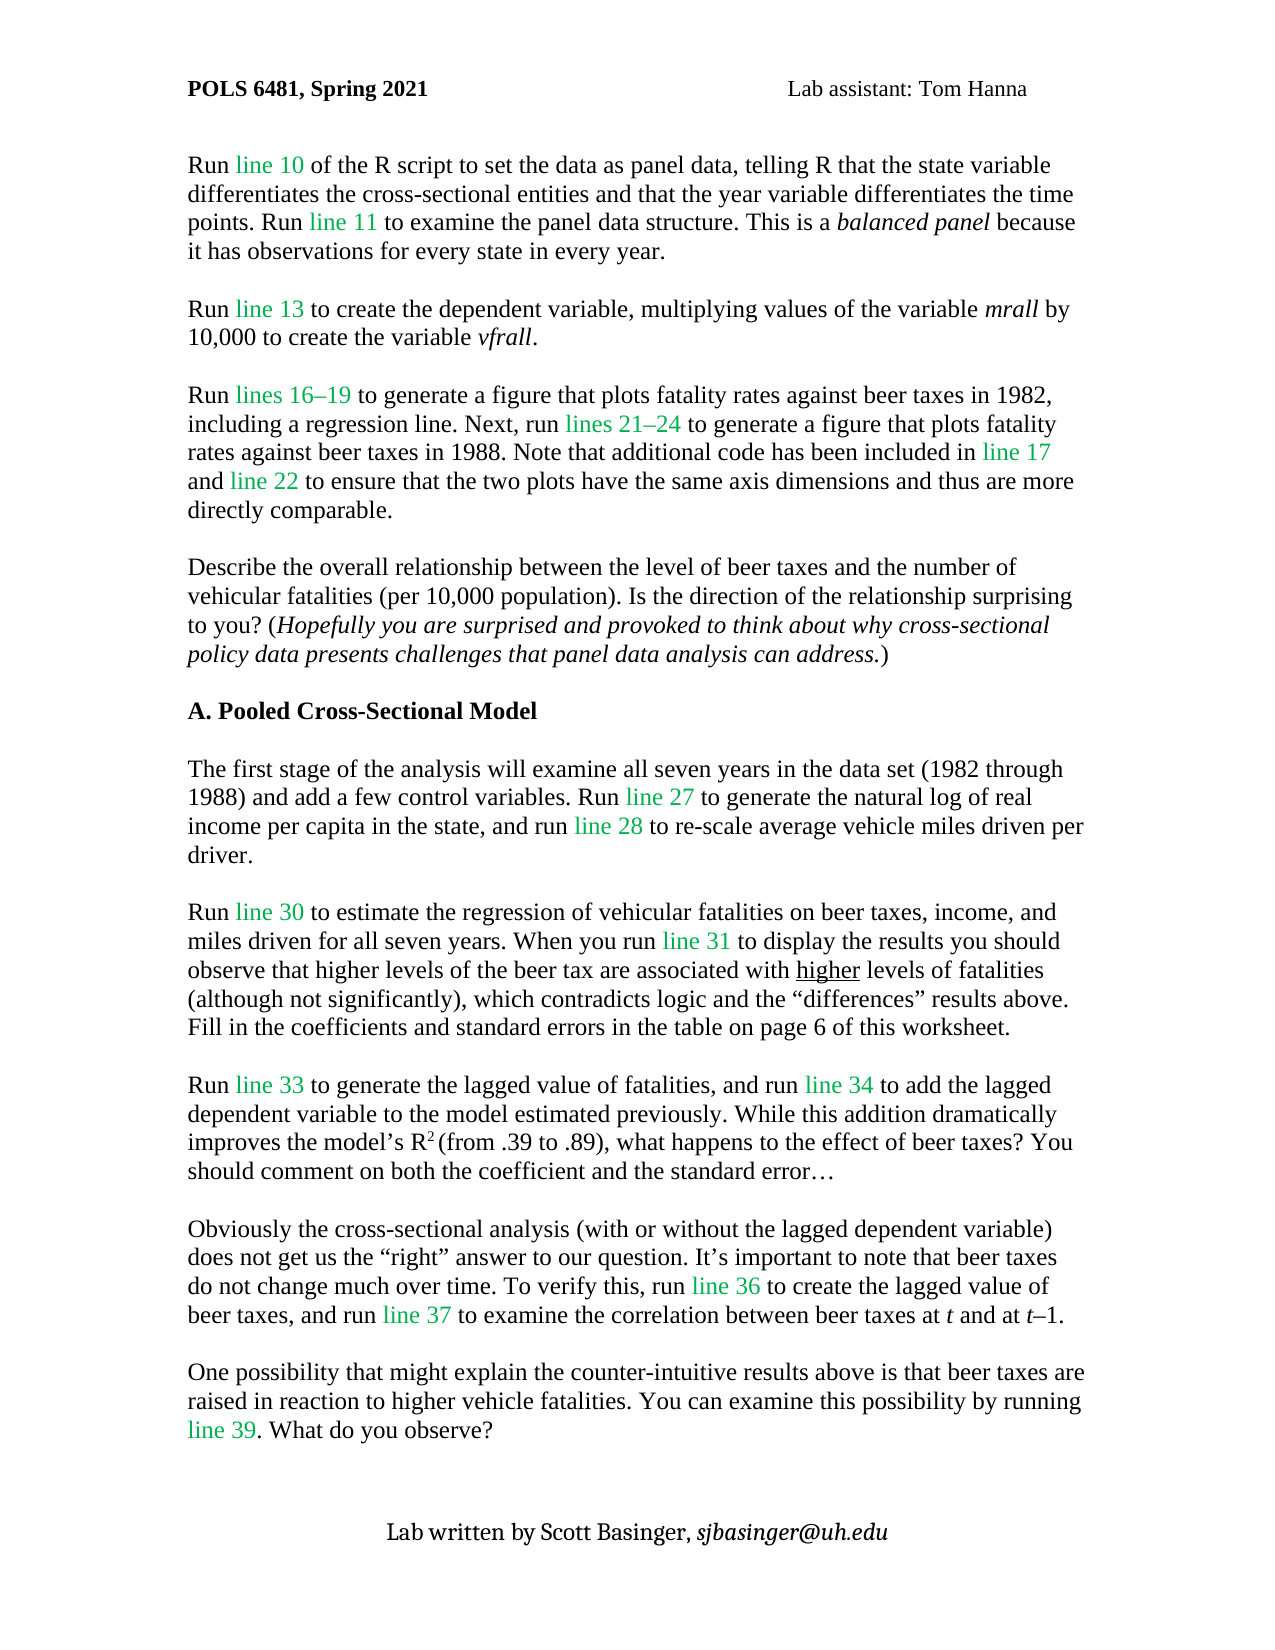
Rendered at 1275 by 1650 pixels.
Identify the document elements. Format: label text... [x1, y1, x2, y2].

text A. Pooled Cross-Sectional Model [187, 696, 1087, 725]
text One possibility that might explain the counter-intuitive results above is that beer taxes are raised in reaction to higher vehicle fatalities. You can examine this possibility by running line 39. What do you observe? [187, 1357, 1087, 1444]
text Run line 30 to estimate the regression of vehicular fatalities on beer taxes, income, and miles driven for all seven years. When you run line 31 to display the results you should observe that higher levels of the beer tax are associated with higher levels of fatalities (although not significantly), which contradicts logic and the “differences” results above. Fill in the coefficients and standard errors in the table on page 6 of this worksheet. [187, 897, 1087, 1041]
text Describe the overall relationship between the level of beer taxes and the number of vehicular fatalities (per 10,000 population). Is the direction of the relationship surprising to you? (Hopefully you are surprised and provoked to think about why cross-sectional policy data presents challenges that panel data analysis can address.) [187, 552, 1087, 667]
text Run line 10 of the R script to set the data as panel data, telling R that the state variable differentiates the cross-sectional entities and that the year variable differentiates the time points. Run line 11 to examine the panel data structure. This is a balanced panel because it has observations for every state in every year. [187, 150, 1087, 265]
text Obviously the cross-sectional analysis (with or without the lagged dependent variable) does not get us the “right” answer to our question. It’s important to note that beer taxes do not change much over time. To verify this, run line 36 to create the lagged value of beer taxes, and run line 37 to examine the correlation between beer taxes at t and at t–1. [187, 1214, 1087, 1329]
text Run line 13 to create the dependent variable, multiplying values of the variable mrall by 10,000 to create the variable vfrall. [187, 294, 1087, 351]
text The first stage of the analysis will examine all seven years in the data set (1982 through 1988) and add a few control variables. Run line 27 to generate the natural log of real income per capita in the state, and run line 28 to re-scale average vehicle miles driven per driver. [187, 754, 1087, 869]
text Run lines 16–19 to generate a figure that plots fatality rates against beer taxes in 1982, including a regression line. Next, run lines 21–24 to generate a figure that plots fatality rates against beer taxes in 1988. Note that additional code has been included in line 17 and line 22 to ensure that the two plots have the same axis dimensions and thus are more directly comparable. [187, 380, 1087, 524]
text Run line 33 to generate the lagged value of fatalities, and run line 34 to add the lagged dependent variable to the model estimated previously. While this addition dramatically improves the model’s R2 (from .39 to .89), what happens to the effect of beer taxes? You should comment on both the coefficient and the standard error… [187, 1070, 1087, 1185]
